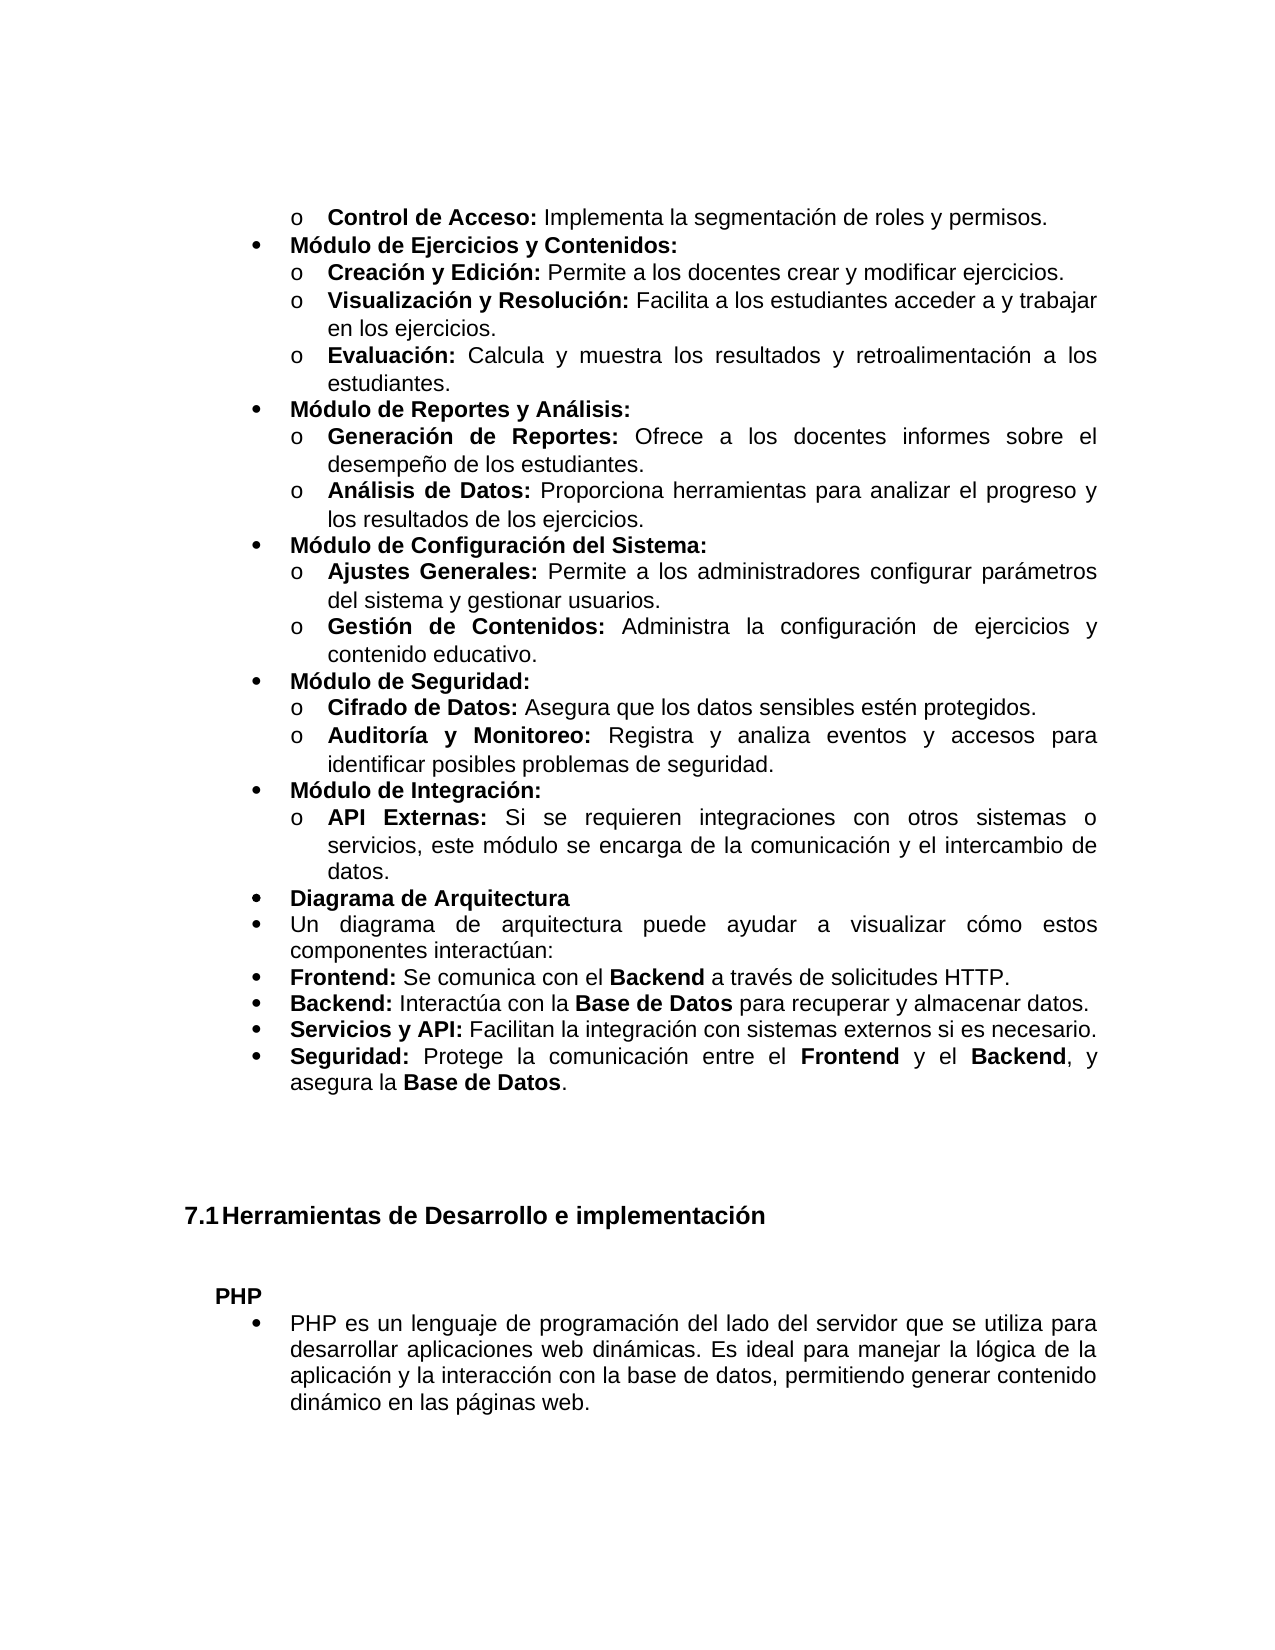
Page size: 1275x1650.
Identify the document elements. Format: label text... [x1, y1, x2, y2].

list Backend: Interactúa con la Base de Datos para recuperar y almacenar datos. [252, 990, 1098, 1016]
list Evaluación: Calcula y muestra los resultados y retroalimentación a los estudiantes. [290, 342, 1098, 396]
list Módulo de Reportes y Análisis: [252, 396, 1098, 423]
list API Externas: Si se requieren integraciones con otros sistemas o servicios, este módulo se encarga de la comunicación y el intercambio de datos. [290, 803, 1098, 884]
list Creación y Edición: Permite a los docentes crear y modificar ejercicios. [290, 258, 1098, 287]
list Diagrama de Arquitectura [252, 884, 1098, 911]
list Frontend: Se comunica con el Backend a través de solicitudes HTTP. [252, 963, 1098, 990]
list Gestión de Contenidos: Administra la configuración de ejercicios y contenido educativo. [290, 613, 1098, 668]
list Servicios y API: Facilitan la integración con sistemas externos si es necesario. [252, 1016, 1098, 1043]
list Herramientas de Desarrollo e implementación [184, 1201, 1098, 1229]
list Generación de Reportes: Ofrece a los docentes informes sobre el desempeño de los estudiantes. [290, 423, 1098, 477]
list Cifrado de Datos: Asegura que los datos sensibles estén protegidos. [290, 694, 1098, 722]
list Control de Acceso: Implementa la segmentación de roles y permisos. [290, 204, 1098, 232]
list Ajustes Generales: Permite a los administradores configurar parámetros del sistema y gestionar usuarios. [290, 558, 1098, 613]
list Módulo de Seguridad: [252, 668, 1098, 694]
list Auditoría y Monitoreo: Registra y analiza eventos y accesos para identificar posibles problemas de seguridad. [290, 722, 1098, 777]
text PHP [215, 1283, 1098, 1310]
list Módulo de Ejercicios y Contenidos: [252, 232, 1098, 258]
list Un diagrama de arquitectura puede ayudar a visualizar cómo estos componentes interactúan: [252, 911, 1098, 963]
list Módulo de Integración: [252, 777, 1098, 803]
list Módulo de Configuración del Sistema: [252, 532, 1098, 558]
list Visualización y Resolución: Facilita a los estudiantes acceder a y trabajar en los ejercicios. [290, 287, 1098, 342]
list Seguridad: Protege la comunicación entre el Frontend y el Backend, y asegura la Base de Datos. [252, 1043, 1098, 1095]
list PHP es un lenguaje de programación del lado del servidor que se utiliza para desarrollar aplicaciones web dinámicas. Es ideal para manejar la lógica de la aplicación y la interacción con la base de datos, permitiendo generar contenido dinámico en las páginas web. [252, 1310, 1098, 1415]
list Análisis de Datos: Proporciona herramientas para analizar el progreso y los resultados de los ejercicios. [290, 477, 1098, 532]
